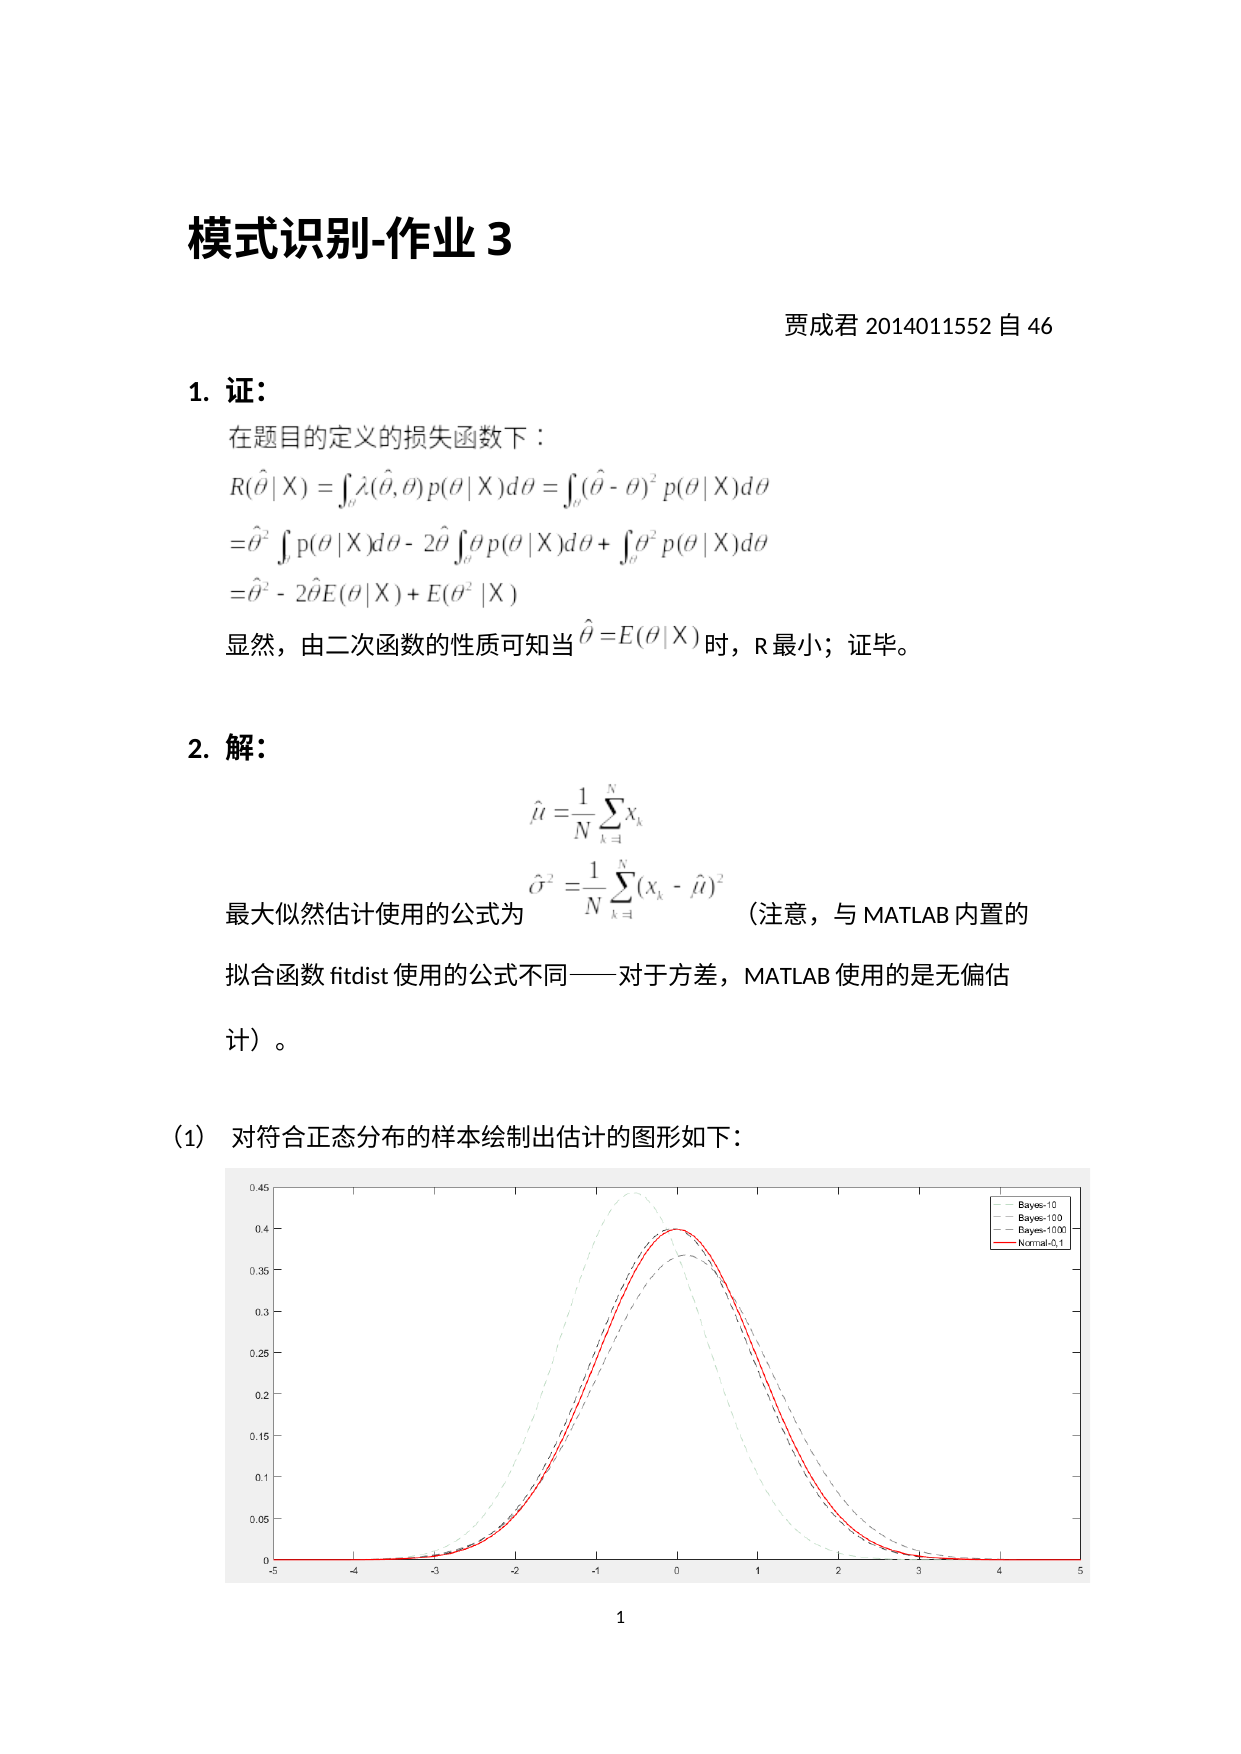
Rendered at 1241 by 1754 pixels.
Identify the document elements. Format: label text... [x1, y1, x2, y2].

title 模式识别-作业3 [187, 187, 1053, 284]
text 贾成君 2014011552 自46 [187, 291, 1053, 356]
list 证： [187, 356, 1053, 421]
list 解： [187, 713, 1053, 778]
list 显然，由二次函数的性质可知当时，R最小；证毕。 [225, 616, 1053, 681]
list 对符合正态分布的样本绘制出估计的图形如下： [158, 1103, 1053, 1168]
list 最大似然估计使用的公式为 （注意，与MATLAB内置的拟合函数fitdist使用的公式不同——对于方差，MATLAB使用的是无偏估计）。 [225, 778, 1053, 1071]
